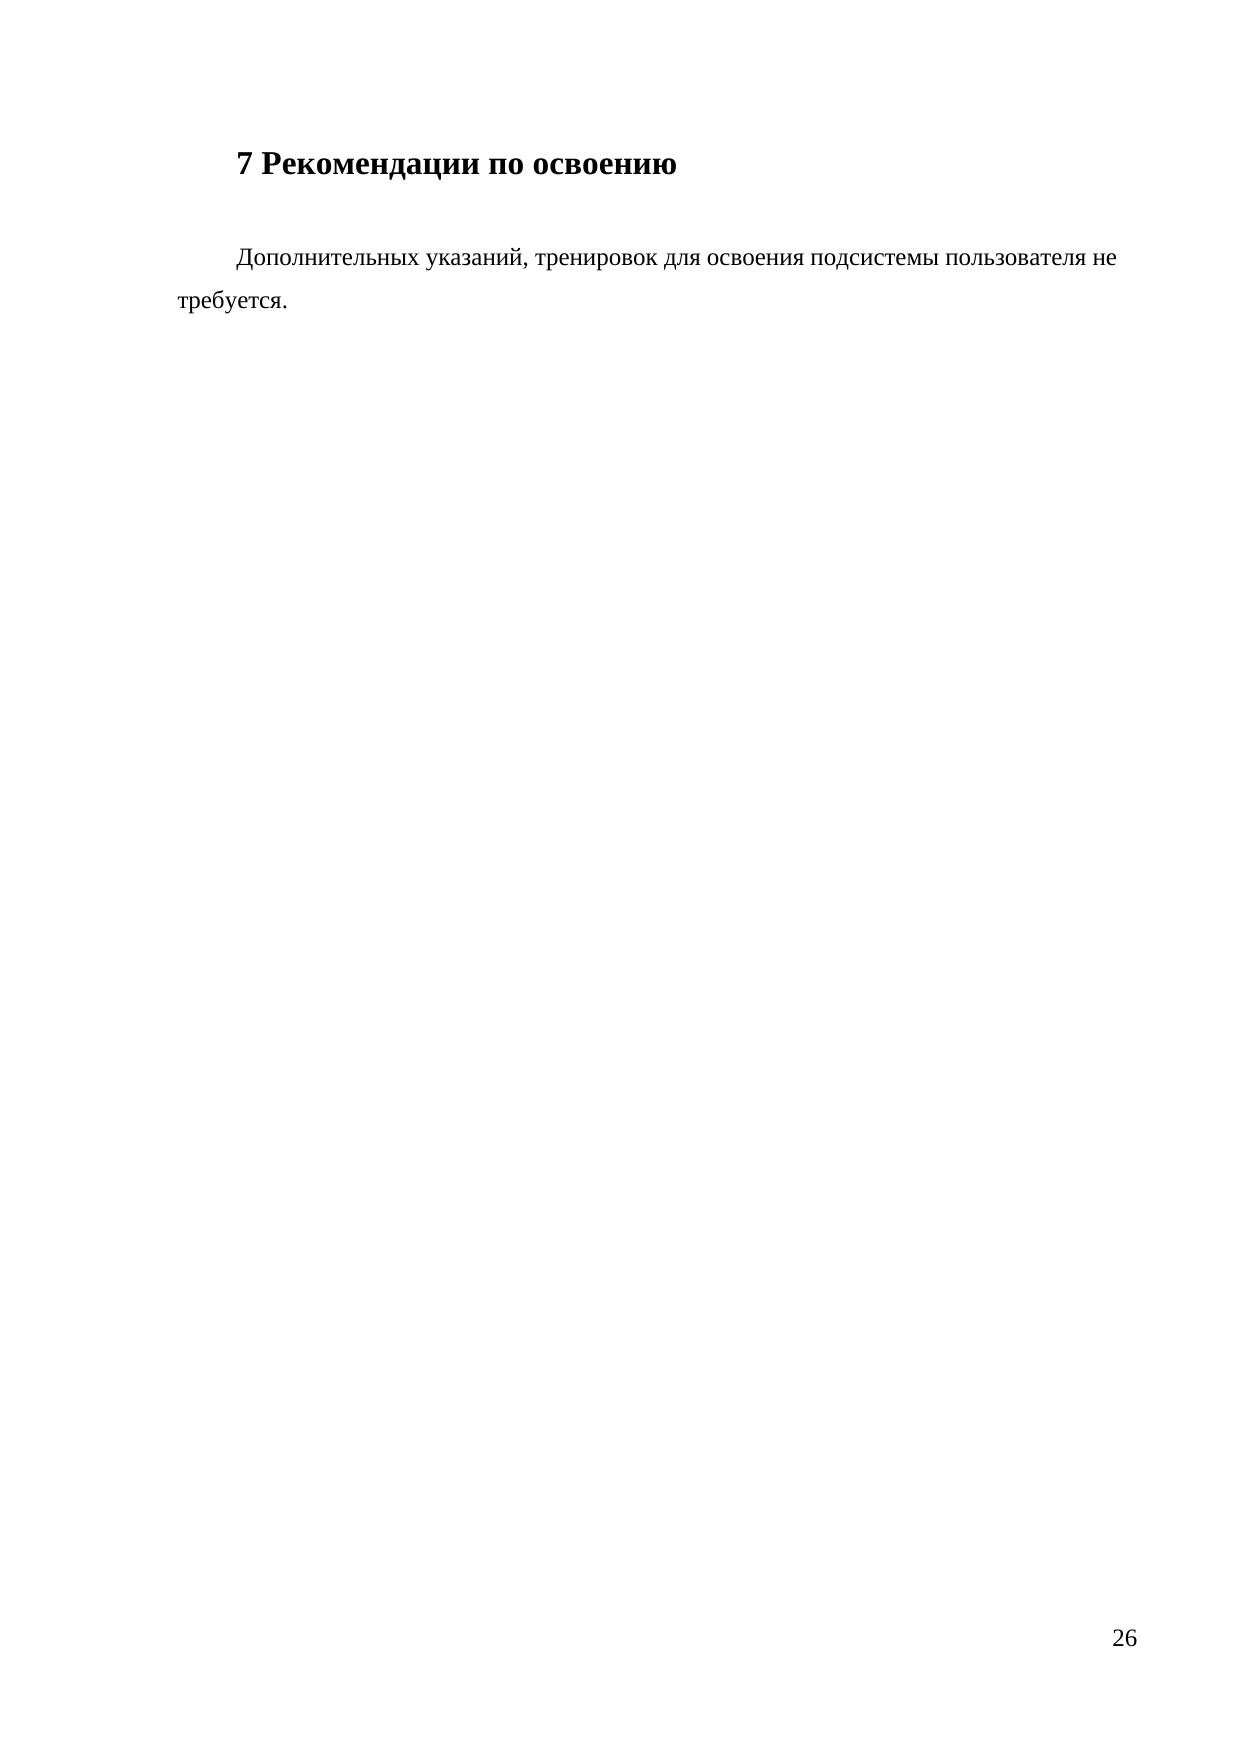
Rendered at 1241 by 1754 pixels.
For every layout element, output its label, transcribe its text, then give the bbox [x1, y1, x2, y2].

text 7 Рекомендации по освоению [177, 143, 1137, 181]
text Дополнительных указаний, тренировок для освоения подсистемы пользователя не требуется. [177, 242, 1137, 314]
